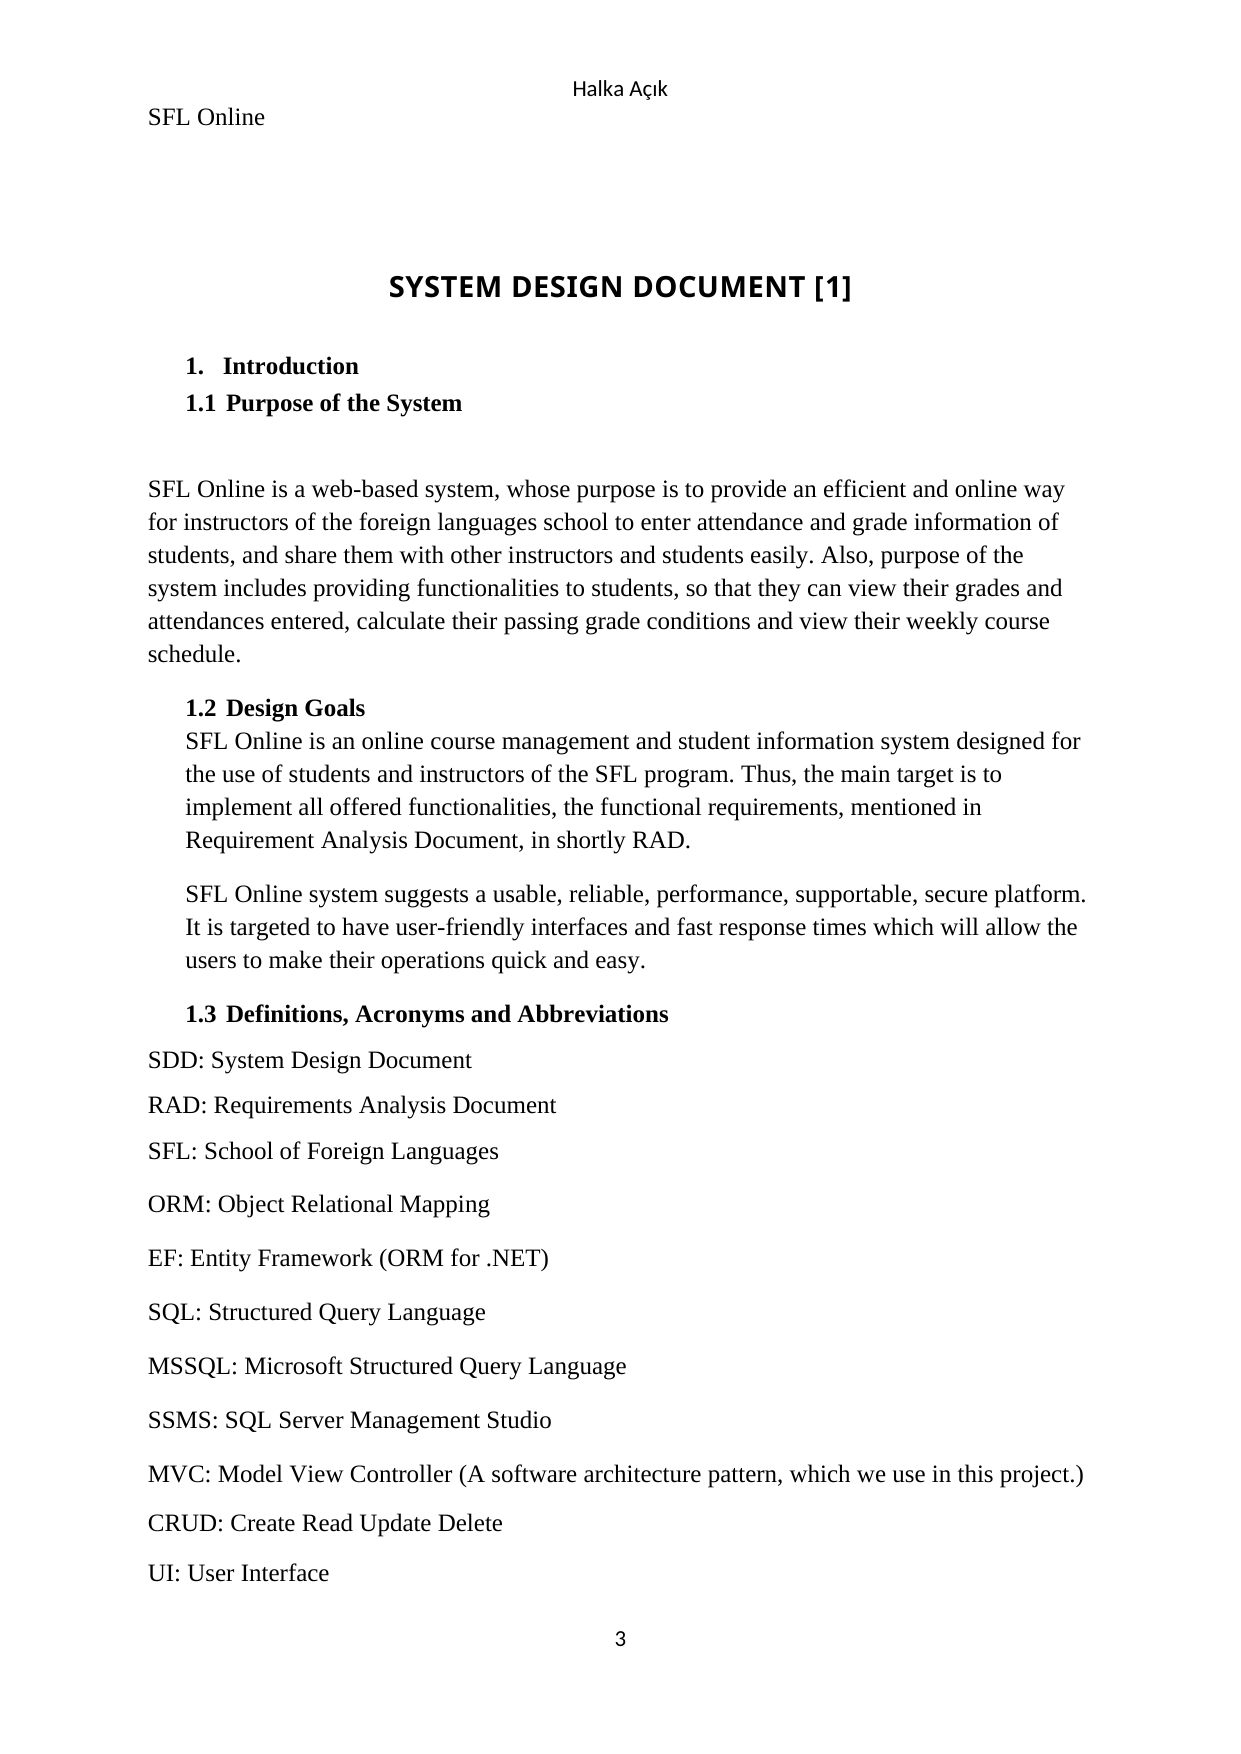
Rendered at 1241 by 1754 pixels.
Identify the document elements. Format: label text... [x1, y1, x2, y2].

text EF: Entity Framework (ORM for .NET) [148, 1243, 1092, 1272]
subtitle Introduction [185, 351, 1092, 380]
text MVC: Model View Controller (A software architecture pattern, which we use in this project.) [148, 1459, 1092, 1488]
text SFL Online system suggests a usable, reliable, performance, supportable, secure platform. It is targeted to have user-friendly interfaces and fast response times which will allow the users to make their operations quick and easy. [185, 879, 1092, 974]
text SFL: School of Foreign Languages [148, 1136, 1092, 1164]
text SFL Online is an online course management and student information system designed for the use of students and instructors of the SFL program. Thus, the main target is to implement all offered functionalities, the functional requirements, mentioned in Requirement Analysis Document, in shortly RAD. [185, 726, 1092, 854]
subtitle Purpose of the System [185, 388, 1092, 417]
text SSMS: SQL Server Management Studio [148, 1405, 1092, 1434]
title SYSTEM DESIGN DOCUMENT [1] [148, 267, 1092, 306]
text SFL Online is a web-based system, whose purpose is to provide an efficient and online way for instructors of the foreign languages school to enter attendance and grade information of students, and share them with other instructors and students easily. Also, purpose of the system includes providing functionalities to students, so that they can view their grades and attendances entered, calculate their passing grade conditions and view their weekly course schedule. [148, 474, 1092, 668]
subtitle Design Goals [185, 693, 1092, 722]
text MSSQL: Microsoft Structured Query Language [148, 1351, 1092, 1380]
text SDD: System Design Document [148, 1045, 1092, 1073]
text CRUD: Create Read Update Delete [148, 1508, 1092, 1537]
text RAD: Requirements Analysis Document [148, 1090, 1092, 1119]
subtitle Definitions, Acronyms and Abbreviations [185, 999, 1092, 1028]
text UI: User Interface [148, 1558, 1092, 1587]
text SQL: Structured Query Language [148, 1297, 1092, 1326]
text ORM: Object Relational Mapping [148, 1189, 1092, 1218]
